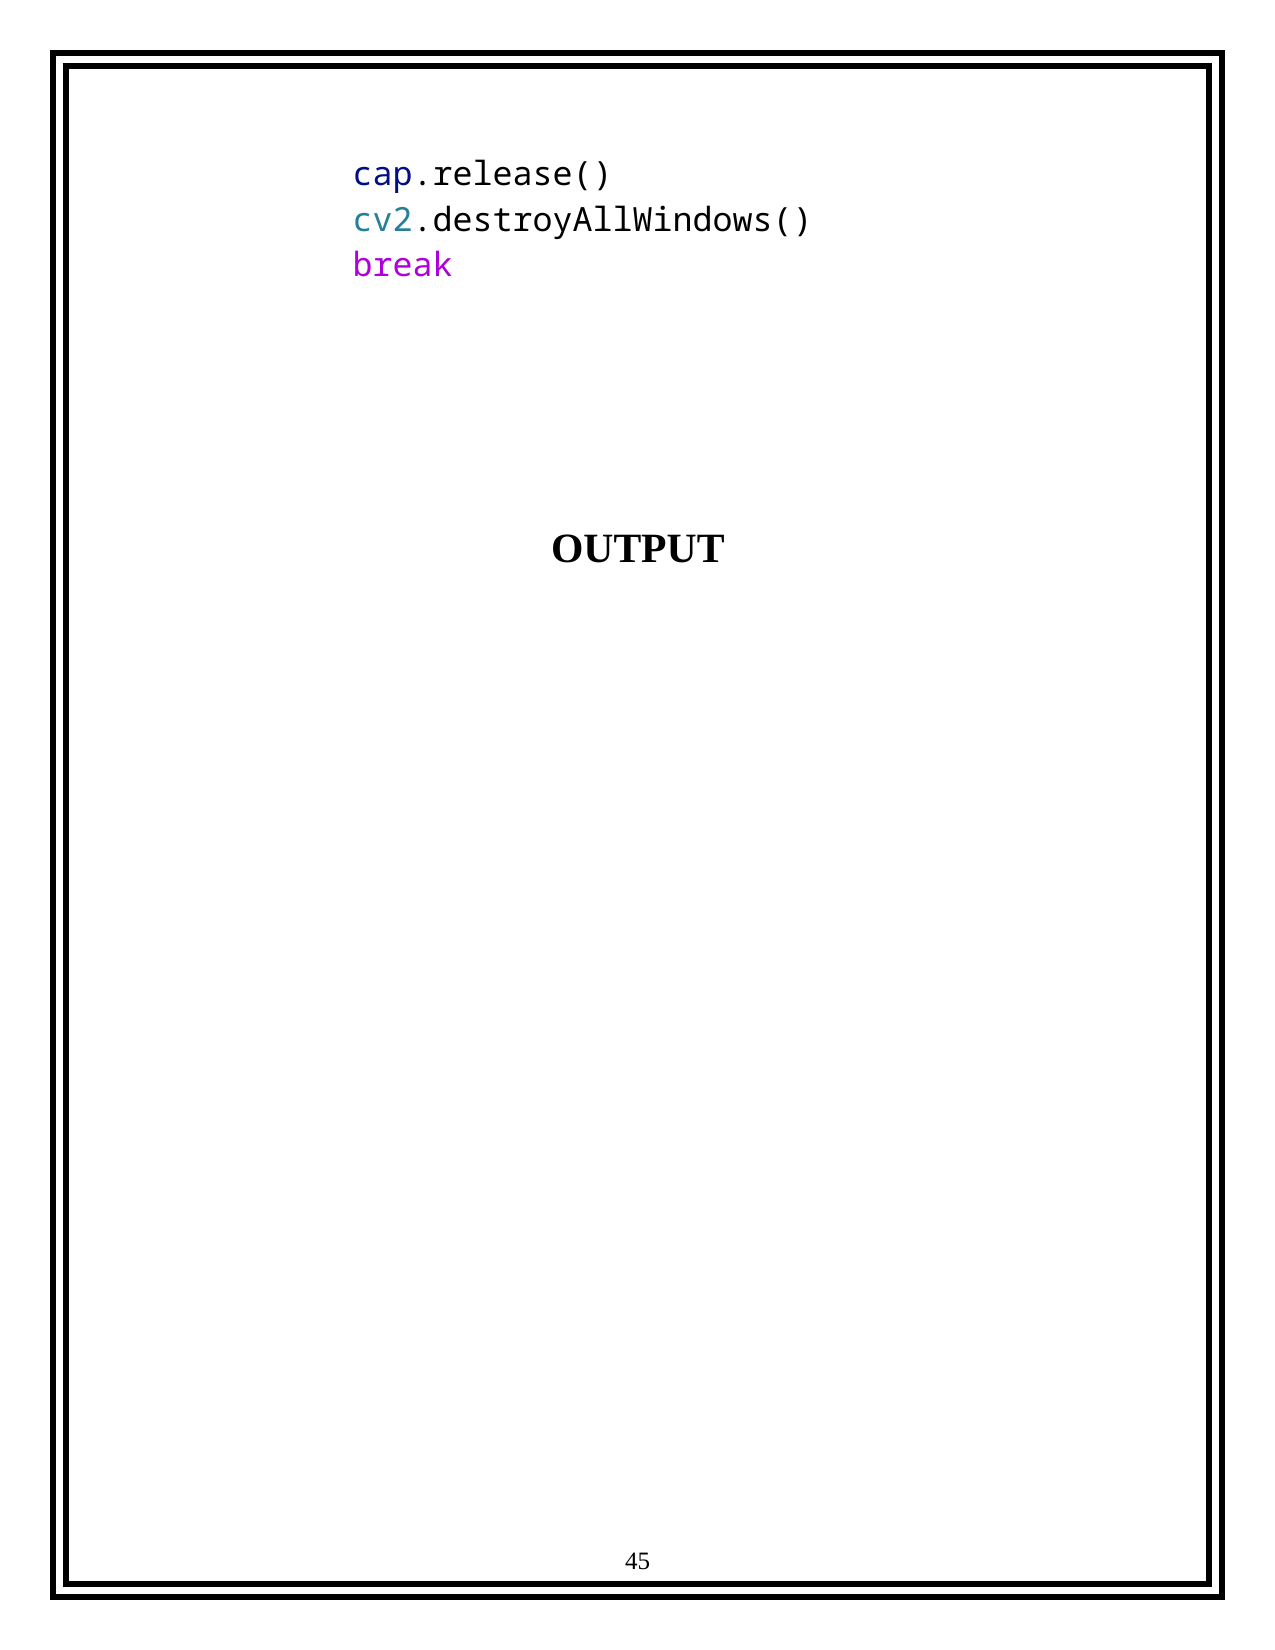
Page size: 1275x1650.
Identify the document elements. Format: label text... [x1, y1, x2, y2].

text cv2.destroyAllWindows() [112, 195, 1162, 241]
text cap.release() [112, 150, 1162, 195]
text OUTPUT [112, 523, 1162, 571]
text break [112, 241, 1162, 286]
